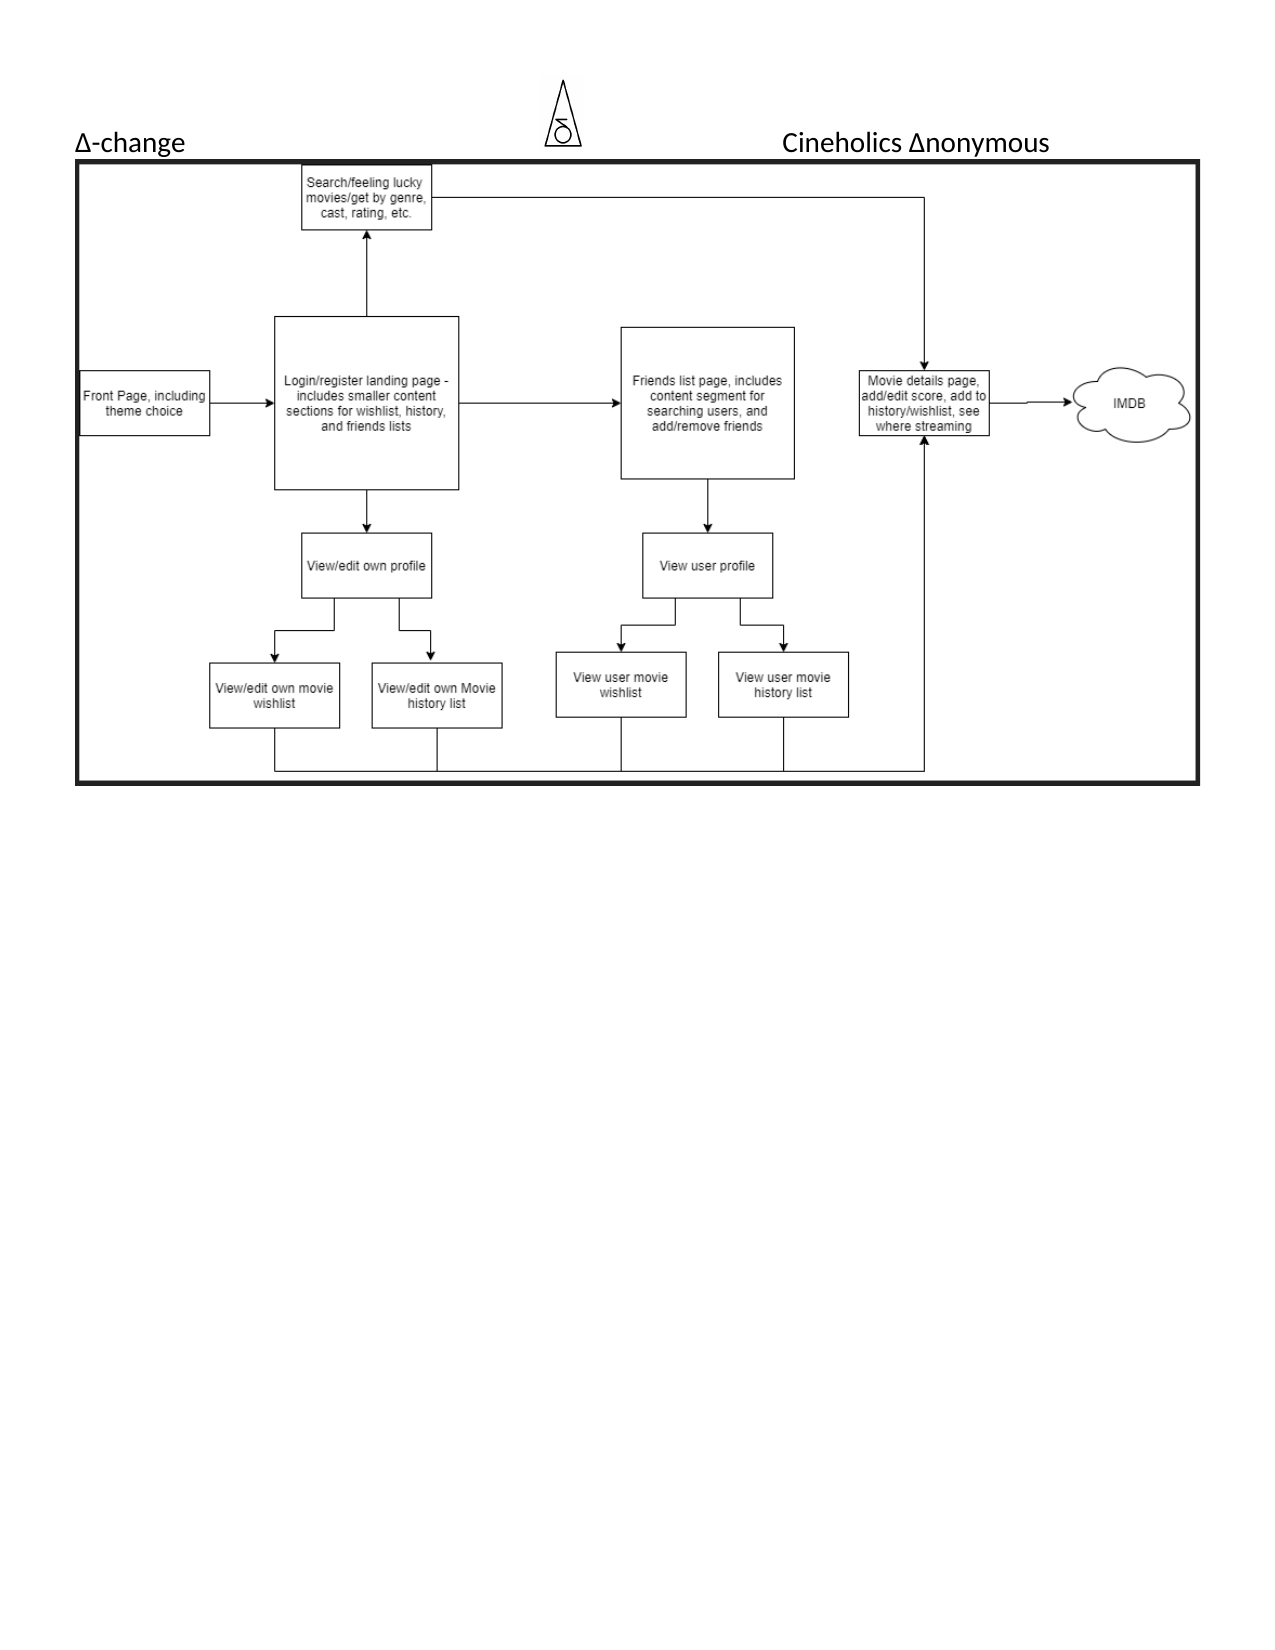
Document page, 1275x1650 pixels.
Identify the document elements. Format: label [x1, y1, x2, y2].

picture [75, 159, 1200, 786]
picture [540, 75, 585, 152]
